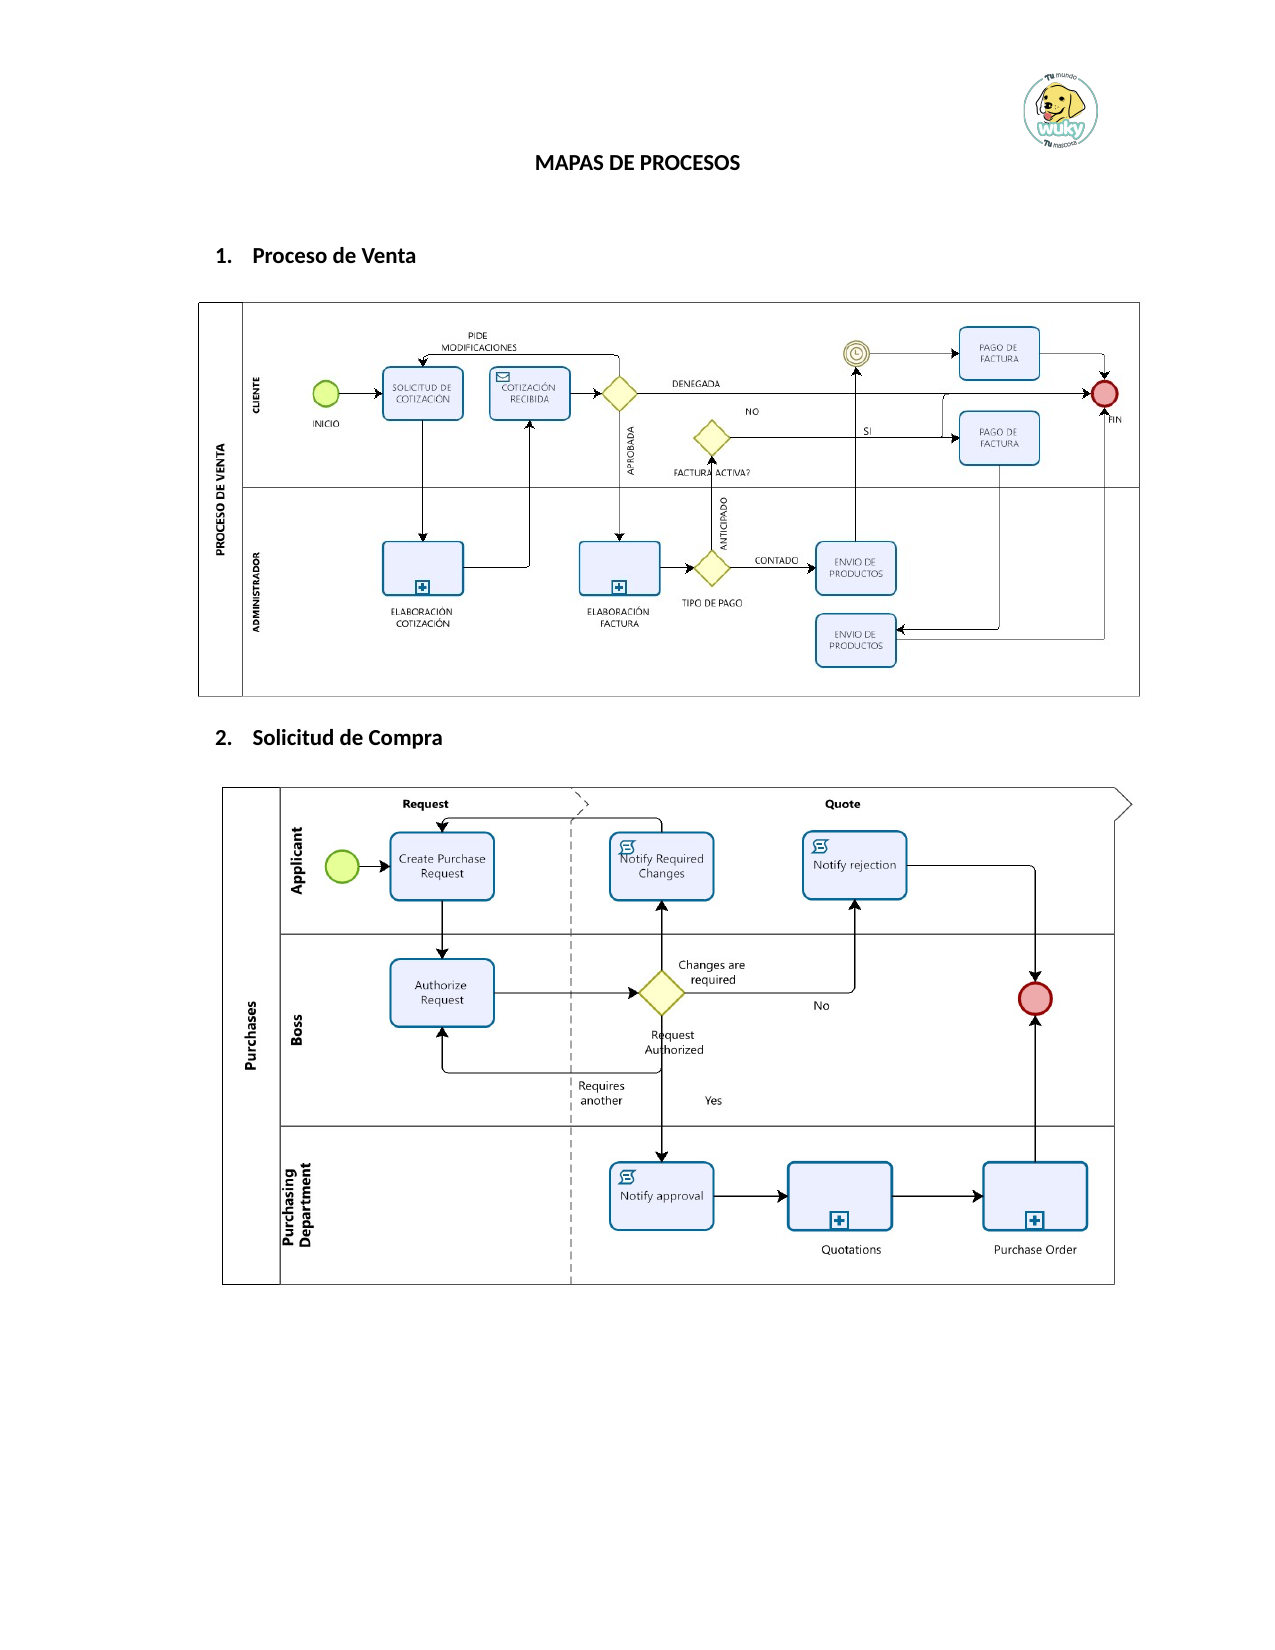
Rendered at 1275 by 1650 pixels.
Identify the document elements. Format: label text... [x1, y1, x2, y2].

picture [1023, 73, 1098, 148]
picture [214, 770, 1134, 1297]
picture [184, 288, 1146, 705]
text MAPAS DE PROCESOS [177, 148, 1098, 176]
list Proceso de Venta [215, 241, 1098, 269]
list Solicitud de Compra [215, 723, 1098, 751]
